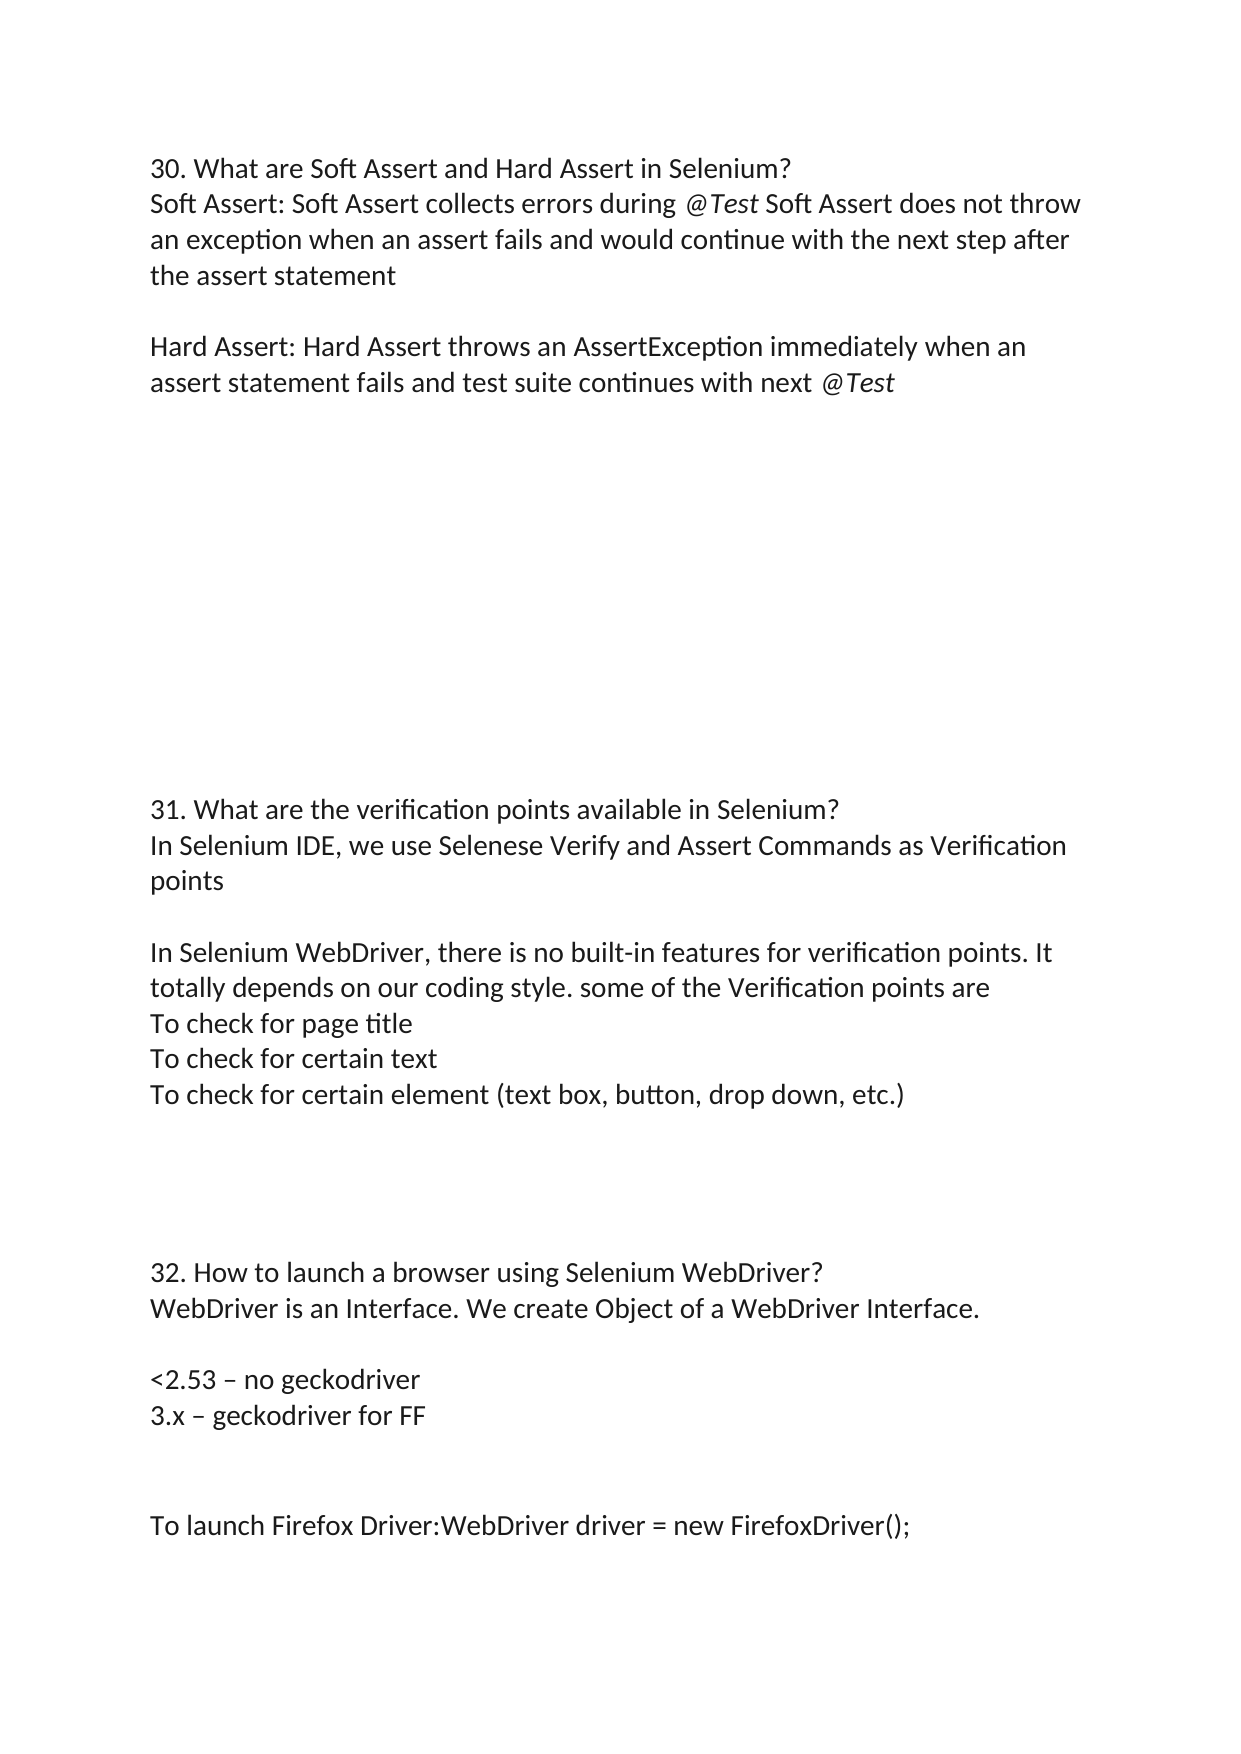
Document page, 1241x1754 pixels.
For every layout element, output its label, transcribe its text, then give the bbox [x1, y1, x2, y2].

text To check for certain element (text box, button, drop down, etc.) [150, 1076, 1090, 1112]
text In Selenium IDE, we use Selenese Verify and Assert Commands as Verification points [150, 827, 1090, 898]
text <2.53 – no geckodriver [150, 1361, 1090, 1397]
text In Selenium WebDriver, there is no built-in features for verification points. It totally depends on our coding style. some of the Verification points are [150, 934, 1090, 1005]
text 3.x – geckodriver for FF [150, 1397, 1090, 1432]
text Hard Assert: Hard Assert throws an AssertException immediately when an assert statement fails and test suite continues with next @Test [150, 328, 1090, 399]
text Soft Assert: Soft Assert collects errors during @Test Soft Assert does not throw an exception when an assert fails and would continue with the next step after the assert statement [150, 186, 1090, 292]
text WebDriver is an Interface. We create Object of a WebDriver Interface. [150, 1290, 1090, 1326]
text To check for certain text [150, 1041, 1090, 1076]
text 32. How to launch a browser using Selenium WebDriver? [150, 1254, 1090, 1290]
text To check for page title [150, 1005, 1090, 1041]
text 31. What are the verification points available in Selenium? [150, 791, 1090, 827]
text 30. What are Soft Assert and Hard Assert in Selenium? [150, 150, 1090, 186]
text To launch Firefox Driver: WebDriver driver = new FirefoxDriver(); [150, 1504, 1090, 1543]
